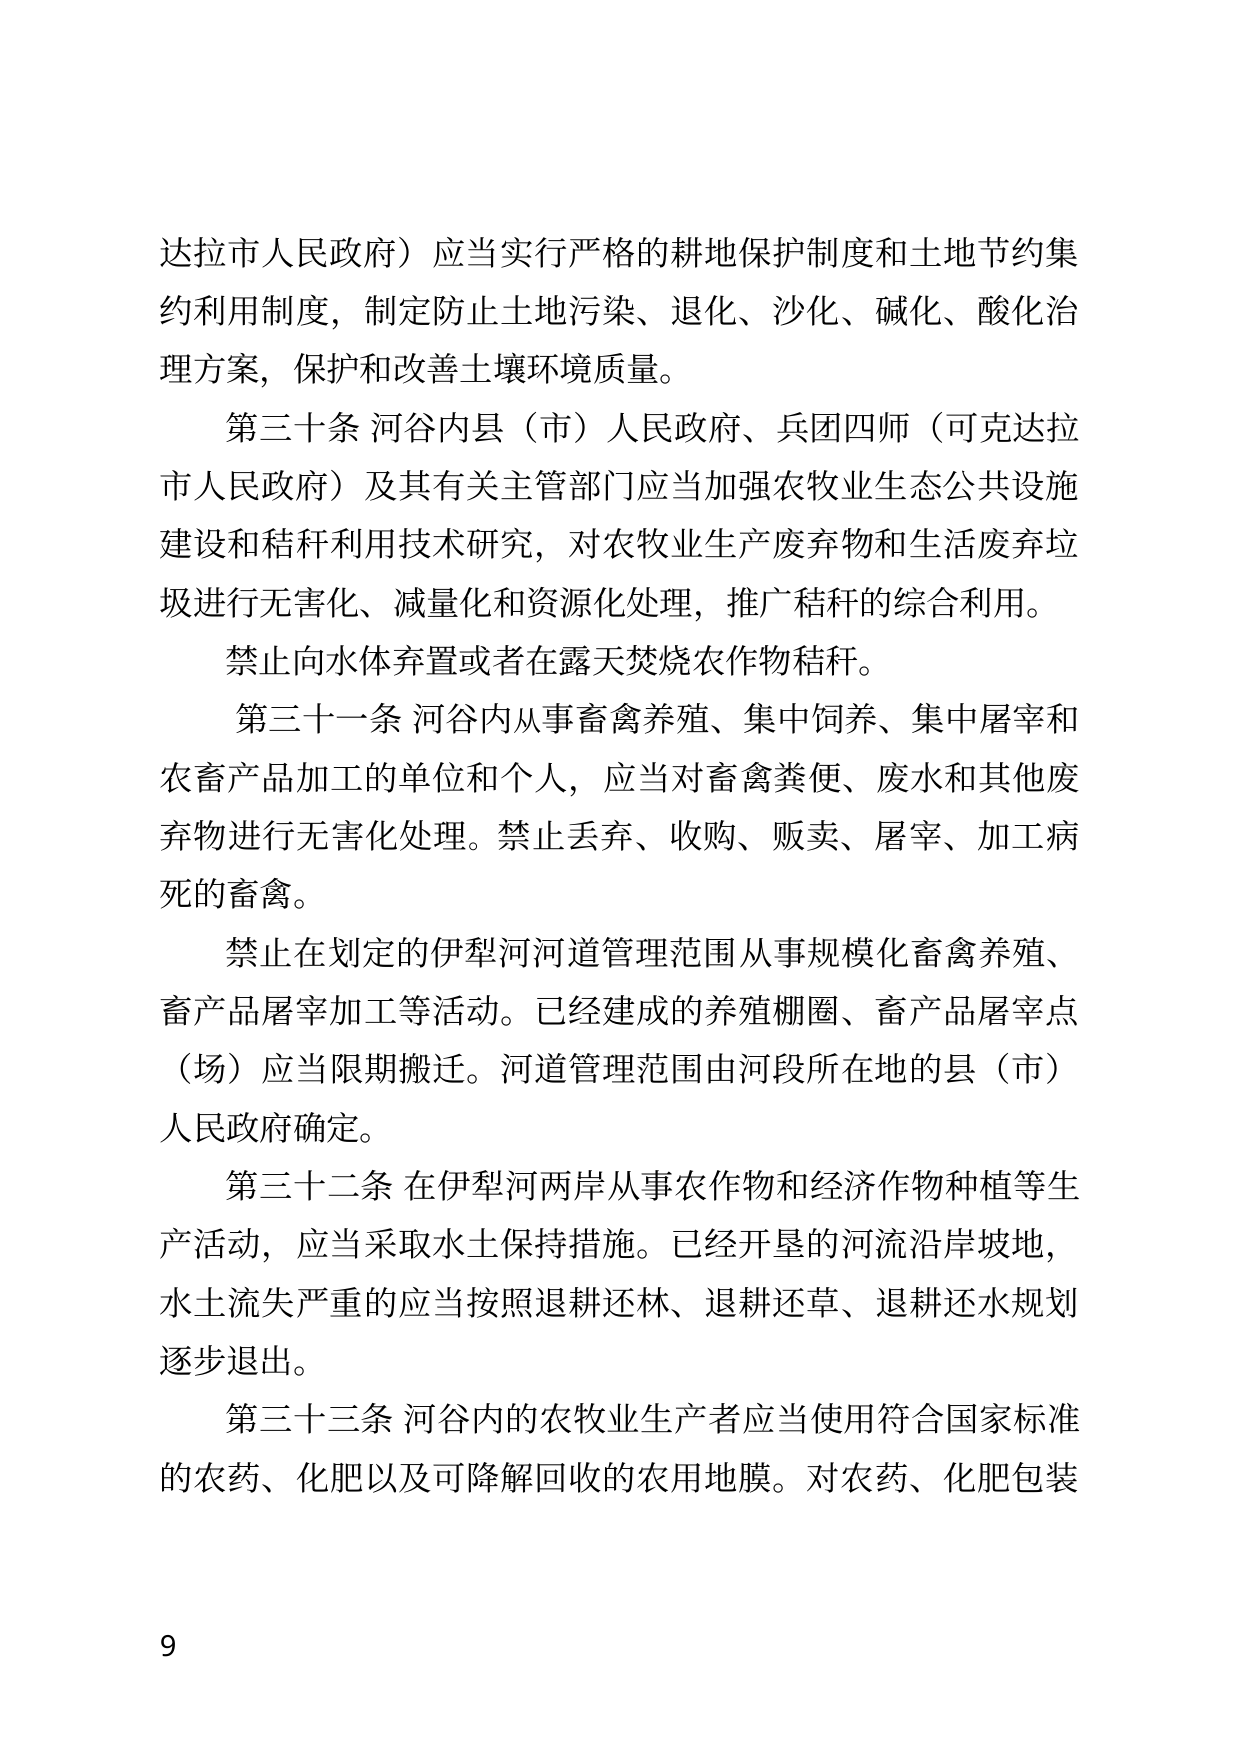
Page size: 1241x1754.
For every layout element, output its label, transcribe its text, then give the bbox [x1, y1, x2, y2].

text 禁止在划定的伊犁河河道管理范围从事规模化畜禽养殖、畜产品屠宰加工等活动。已经建成的养殖棚圈、畜产品屠宰点（场）应当限期搬迁。河道管理范围由河段所在地的县（市）人民政府确定。 [159, 918, 1081, 1152]
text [159, 1385, 1081, 1502]
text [159, 218, 1081, 393]
text 第三十二条 在伊犁河两岸从事农作物和经济作物种植等生产活动，应当采取水土保持措施。已经开垦的河流沿岸坡地，水土流失严重的应当按照退耕还林、退耕还草、退耕还水规划逐步退出。 [159, 1152, 1081, 1385]
text 禁止向水体弃置或者在露天焚烧农作物秸秆。 [159, 627, 1081, 685]
text 第三十条 河谷内县（市）人民政府、兵团四师（可克达拉市人民政府）及其有关主管部门应当加强农牧业生态公共设施建设和秸秆利用技术研究，对农牧业生产废弃物和生活废弃垃圾进行无害化、减量化和资源化处理，推广秸秆的综合利用。 [159, 393, 1081, 627]
text 第三十一条 河谷内从事畜禽养殖、集中饲养、集中屠宰和农畜产品加工的单位和个人，应当对畜禽粪便、废水和其他废弃物进行无害化处理。禁止丢弃、收购、贩卖、屠宰、加工病死的畜禽。 [159, 685, 1081, 918]
